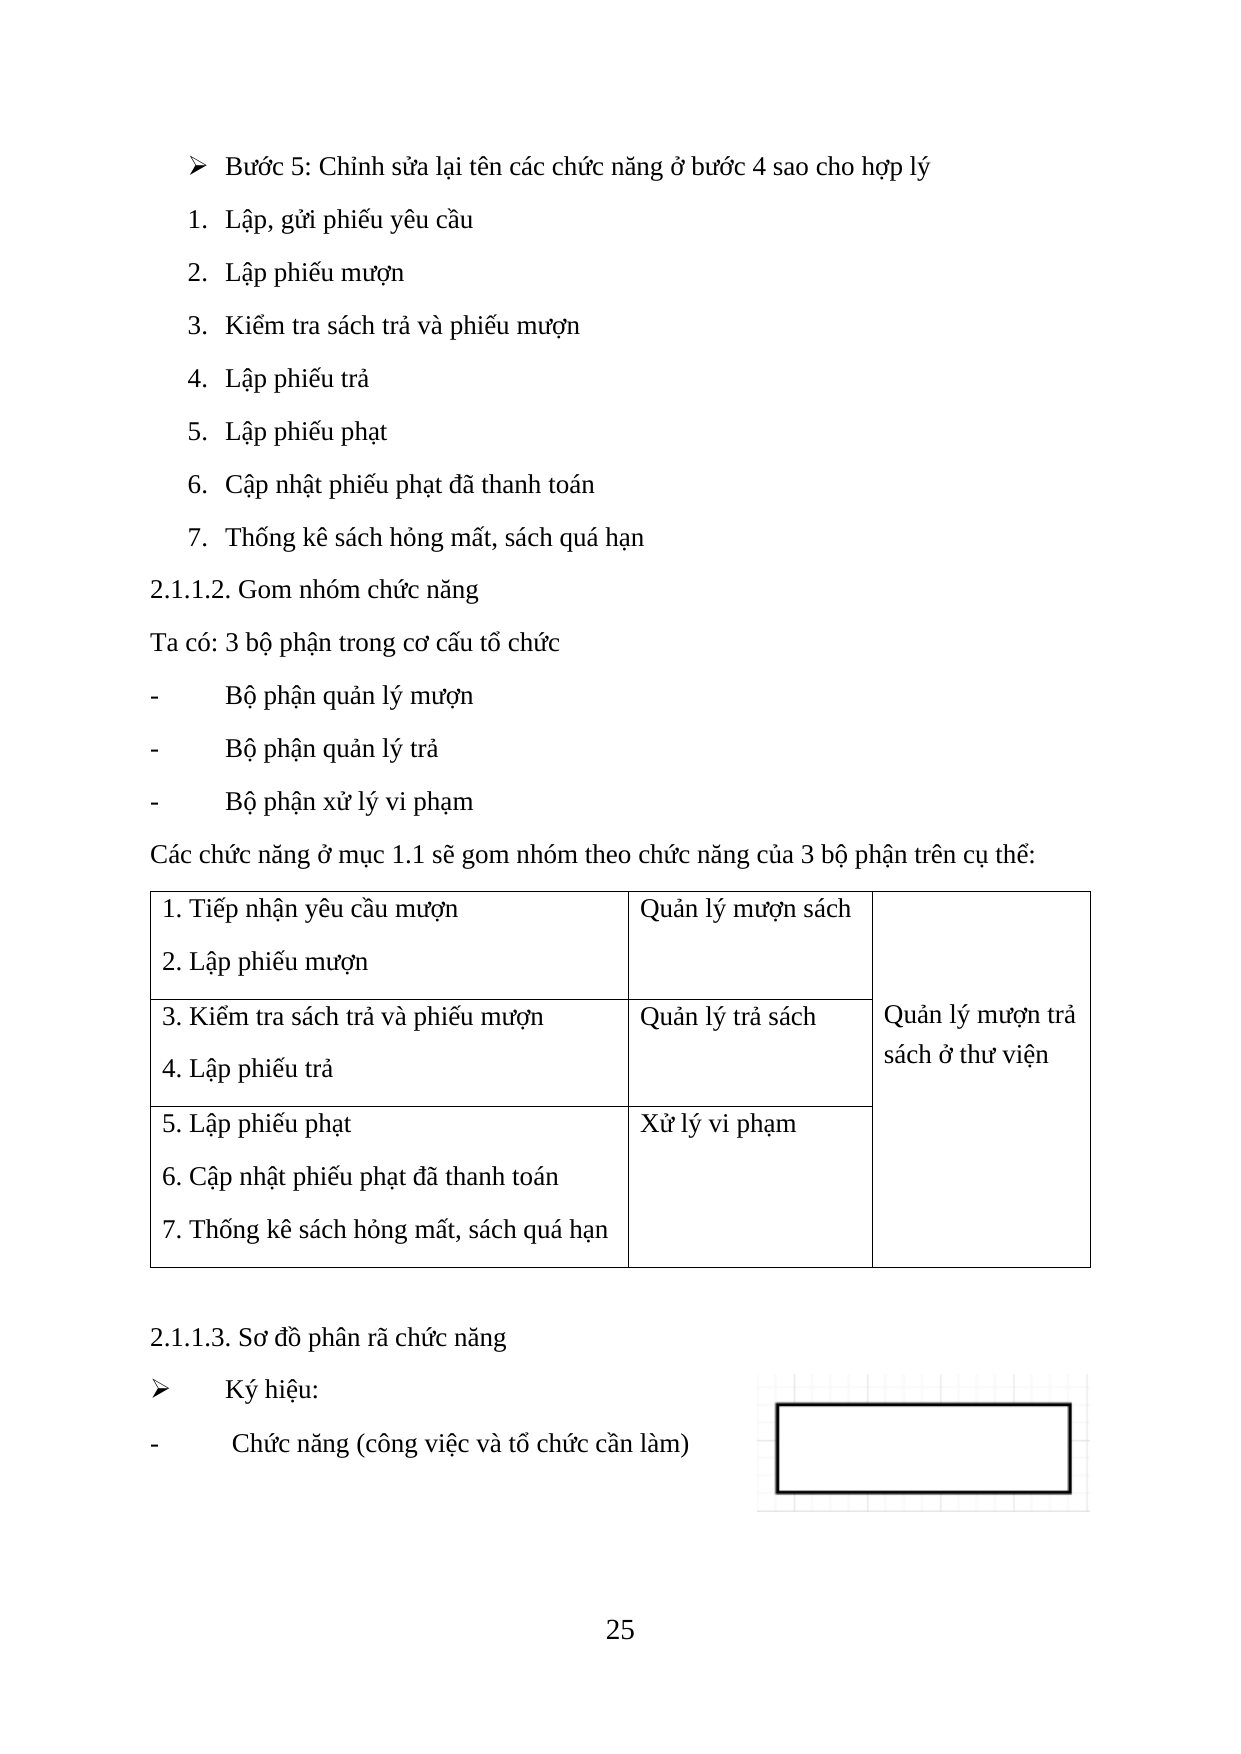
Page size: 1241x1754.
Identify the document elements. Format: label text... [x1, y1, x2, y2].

table_cell Quản lý trả sách [629, 1000, 872, 1106]
list - Bộ phận xử lý vi phạm [150, 785, 1090, 816]
list - Bộ phận quản lý mượn [150, 679, 1090, 711]
list Các chức năng ở mục 1.1 sẽ gom nhóm theo chức năng của 3 bộ phận trên cụ thể: [150, 838, 1090, 869]
table_header Quản lý mượn trả sách ở thư viện [873, 892, 1090, 1267]
list Ký hiệu: [150, 1374, 756, 1405]
picture [756, 1374, 1091, 1512]
list Bước 5: Chỉnh sửa lại tên các chức năng ở bước 4 sao cho hợp lý [150, 150, 1090, 181]
list Lập phiếu mượn [187, 256, 1090, 287]
list Ta có: 3 bộ phận trong cơ cấu tổ chức [150, 626, 1090, 658]
subtitle 2.1.1.2. Gom nhóm chức năng [150, 573, 1090, 605]
table_header Quản lý mượn sách [629, 892, 872, 999]
list Cập nhật phiếu phạt đã thanh toán [187, 468, 1090, 499]
list Lập phiếu trả [187, 362, 1090, 393]
list Lập phiếu phạt [187, 415, 1090, 446]
table_cell 5. Lập phiếu phạt 6. Cập nhật phiếu phạt đã thanh toán 7. Thống kê sách hỏng mất, sách quá hạn [151, 1107, 628, 1267]
list - Bộ phận quản lý trả [150, 732, 1090, 763]
list Thống kê sách hỏng mất, sách quá hạn [187, 521, 1090, 552]
list Kiểm tra sách trả và phiếu mượn [187, 309, 1090, 340]
table_cell Xử lý vi phạm [629, 1107, 872, 1267]
list Chức năng (công việc và tổ chức cần làm) [150, 1427, 756, 1458]
list Lập, gửi phiếu yêu cầu [187, 203, 1090, 234]
table_cell 3. Kiểm tra sách trả và phiếu mượn 4. Lập phiếu trả [151, 1000, 628, 1106]
table_header 1. Tiếp nhận yêu cầu mượn 2. Lập phiếu mượn [151, 892, 628, 999]
subtitle 2.1.1.3. Sơ đồ phân rã chức năng [150, 1321, 1090, 1352]
